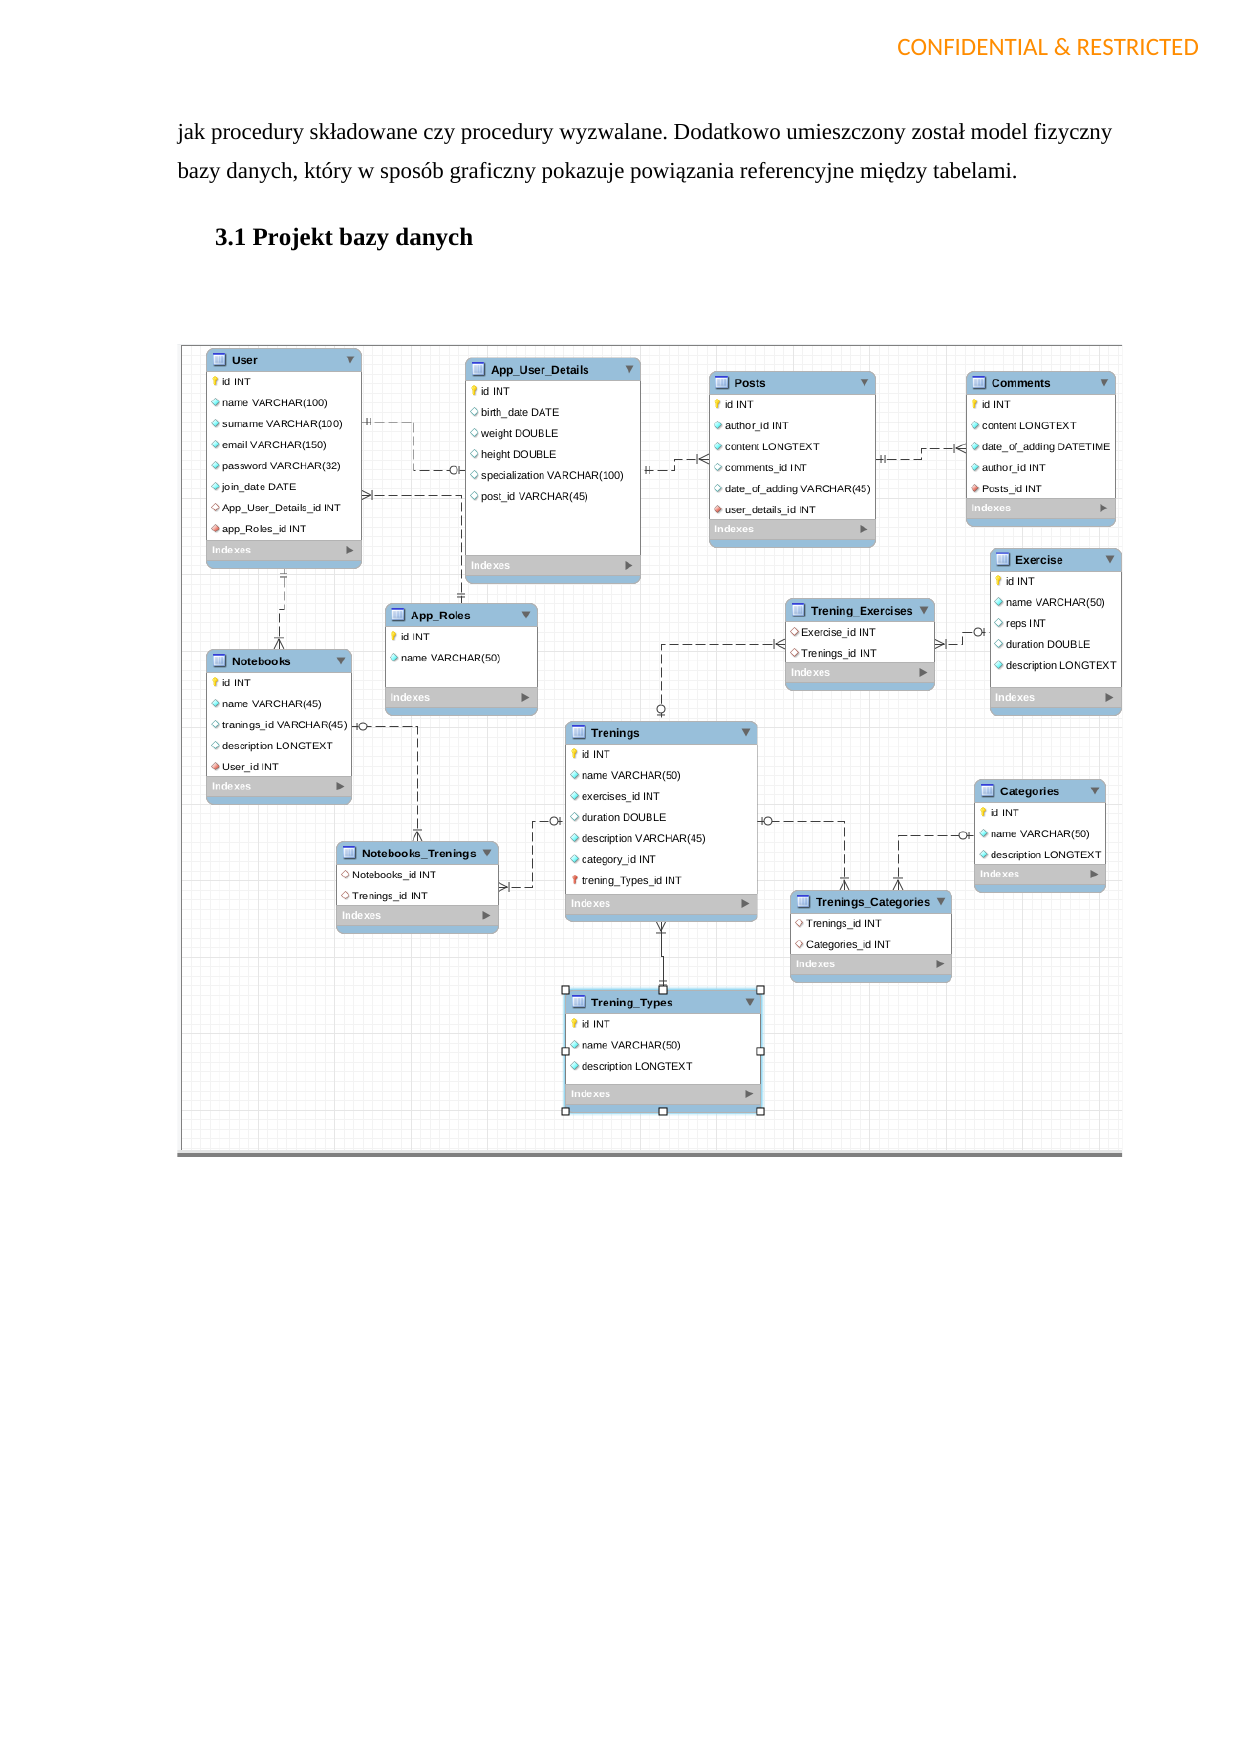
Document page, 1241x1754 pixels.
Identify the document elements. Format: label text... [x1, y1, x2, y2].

subtitle 3.1 Projekt bazy danych [215, 222, 1122, 251]
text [177, 118, 1122, 184]
picture [177, 337, 1123, 1157]
